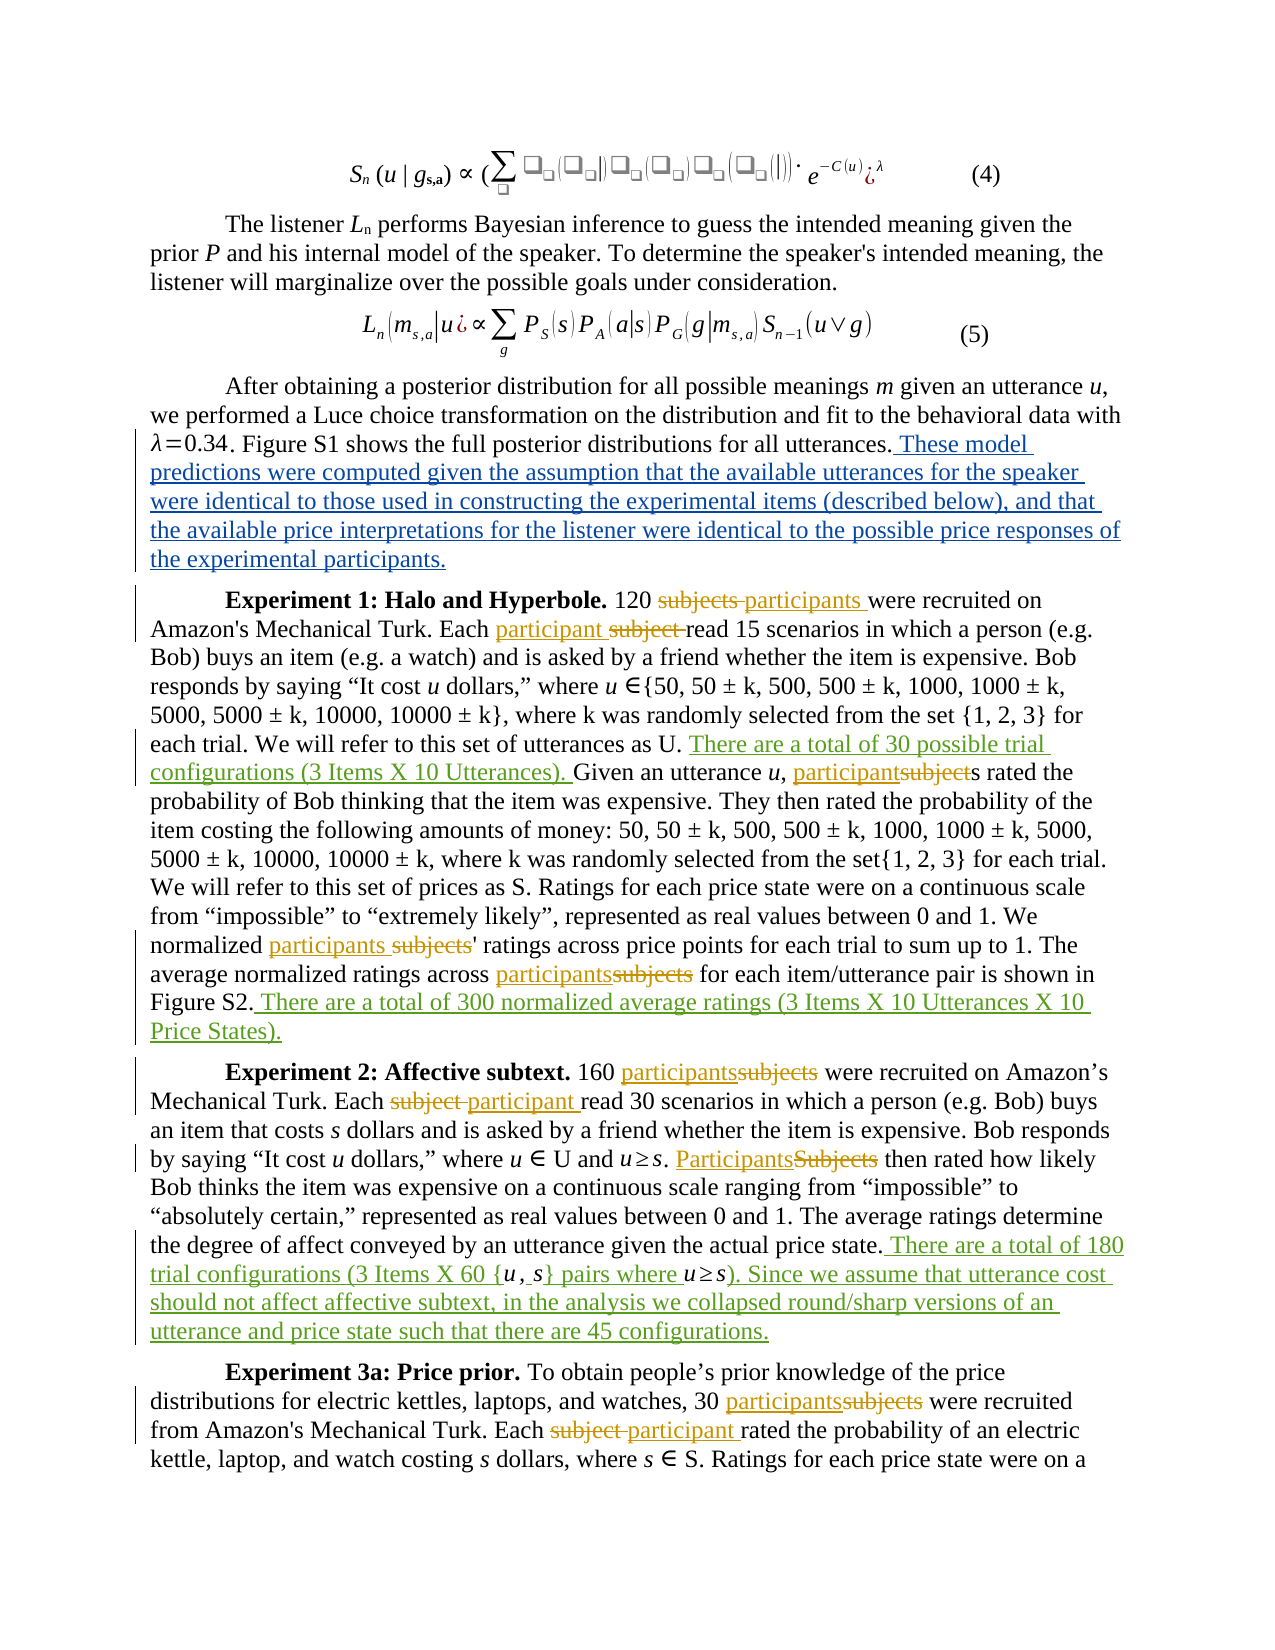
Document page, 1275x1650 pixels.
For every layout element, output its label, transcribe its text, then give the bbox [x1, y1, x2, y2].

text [150, 1357, 1125, 1472]
text The listener Ln performs Bayesian inference to guess the intended meaning given the prior P and his internal model of the speaker. To determine the speaker's intended meaning, the listener will marginalize over the possible goals under consideration. [150, 209, 1125, 295]
text Experiment 1: Halo and Hyperbole. 120 were recruited on Amazon's Mechanical Turk. Each read 15 scenarios in which a person (e.g. Bob) buys an item (e.g. a watch) and is asked by a friend whether the item is expensive. Bob responds by saying “It cost u dollars,” where u {50, 50 k, 500, 500 k, 1000, 1000 k, 5000, 5000 k, 10000, 10000 k}, where k was randomly selected from the set {1, 2, 3} for each trial. We will refer to this set of utterances as U. Given an utterance u, s rated the probability of Bob thinking that the item was expensive. They then rated the probability of the item costing the following amounts of money: 50, 50 k, 500, 500 k, 1000, 1000 k, 5000, 5000 k, 10000, 10000 k, where k was randomly selected from the set{1, 2, 3} for each trial. We will refer to this set of prices as S. Ratings for each price state were on a continuous scale from “impossible” to “extremely likely”, represented as real values between 0 and 1. We normalized ' ratings across price points for each trial to sum up to 1. The average normalized ratings across for each item/utterance pair is shown in Figure S2. [150, 585, 1125, 1045]
text Sn (u | gs,a) ( (4) [150, 150, 1125, 197]
text Experiment 2: Affective subtext. 160 were recruited on Amazon’s Mechanical Turk. Each read 30 scenarios in which a person (e.g. Bob) buys an item that costs s dollars and is asked by a friend whether the item is expensive. Bob responds by saying “It cost u dollars,” where u U and . then rated how likely Bob thinks the item was expensive on a continuous scale ranging from “impossible” to “absolutely certain,” represented as real values between 0 and 1. The average ratings determine the degree of affect conveyed by an utterance given the actual price state. [150, 1057, 1125, 1345]
text (5) [150, 308, 1125, 359]
text After obtaining a posterior distribution for all possible meanings m given an utterance u, we performed a Luce choice transformation on the distribution and fit to the behavioral data with . Figure S1 shows the full posterior distributions for all utterances. [150, 371, 1125, 572]
